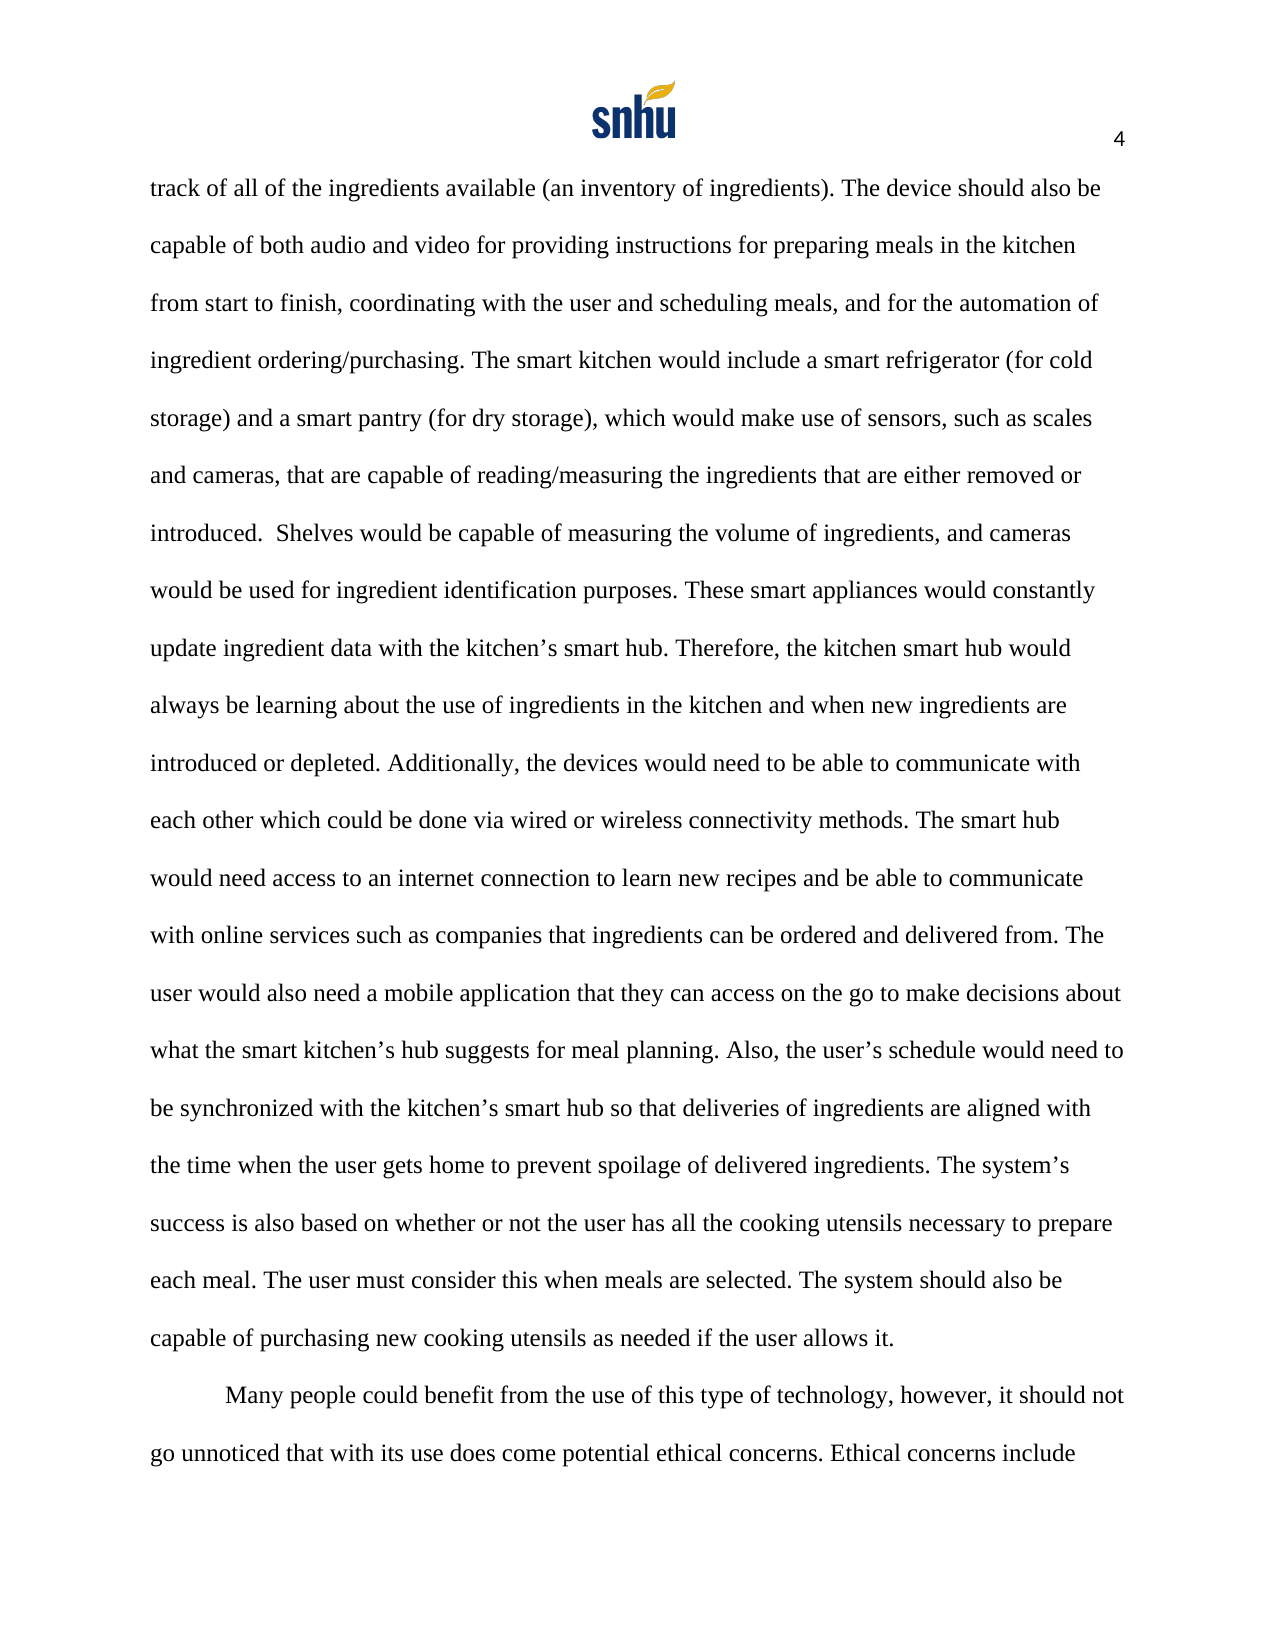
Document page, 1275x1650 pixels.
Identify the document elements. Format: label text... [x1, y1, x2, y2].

picture [573, 75, 702, 147]
